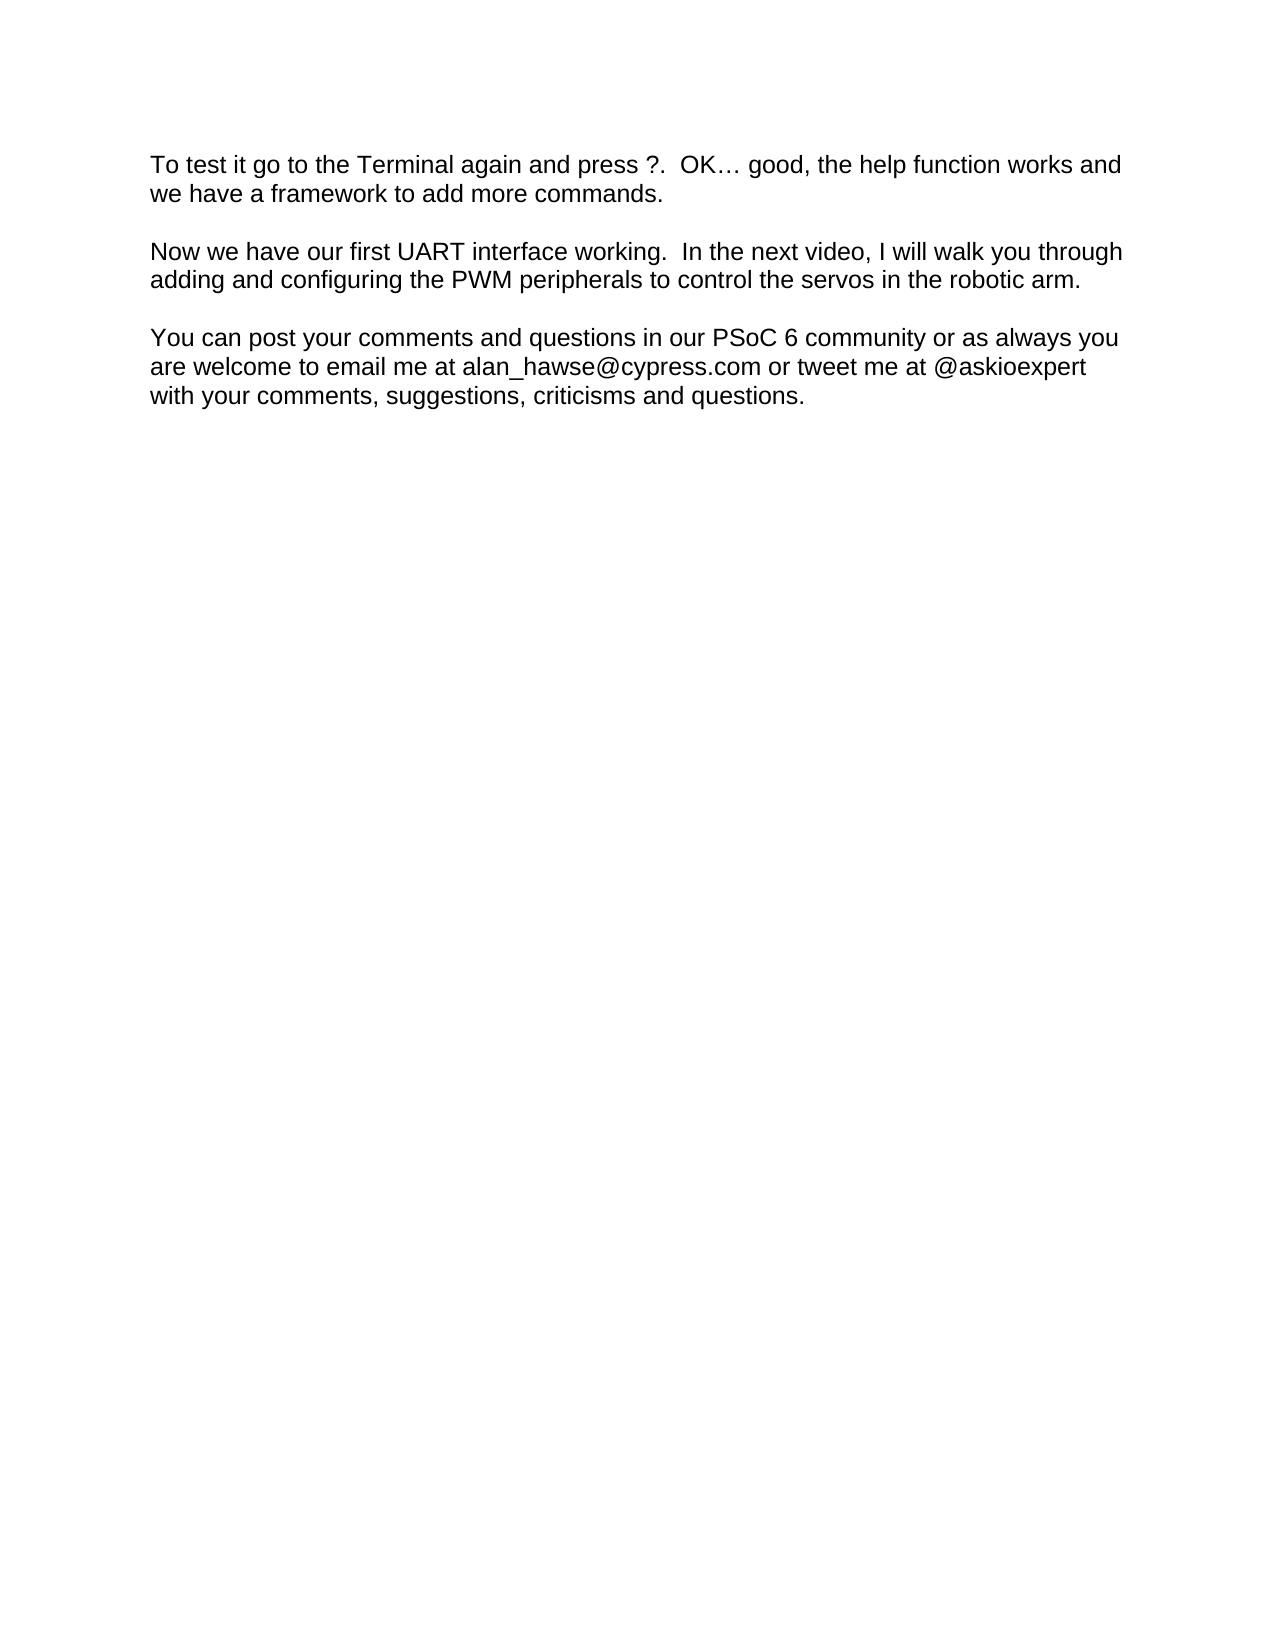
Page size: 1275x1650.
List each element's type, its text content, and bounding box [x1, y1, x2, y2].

text To test it go to the Terminal again and press ?. OK… good, the help function works and we have a framework to add more commands. [150, 150, 1125, 207]
text You can post your comments and questions in our PSoC 6 community or as always you are welcome to email me at alan_hawse@cypress.com or tweet me at @askioexpert with your comments, suggestions, criticisms and questions. [150, 323, 1125, 409]
text Now we have our first UART interface working. In the next video, I will walk you through adding and configuring the PWM peripherals to control the servos in the robotic arm. [150, 237, 1125, 294]
